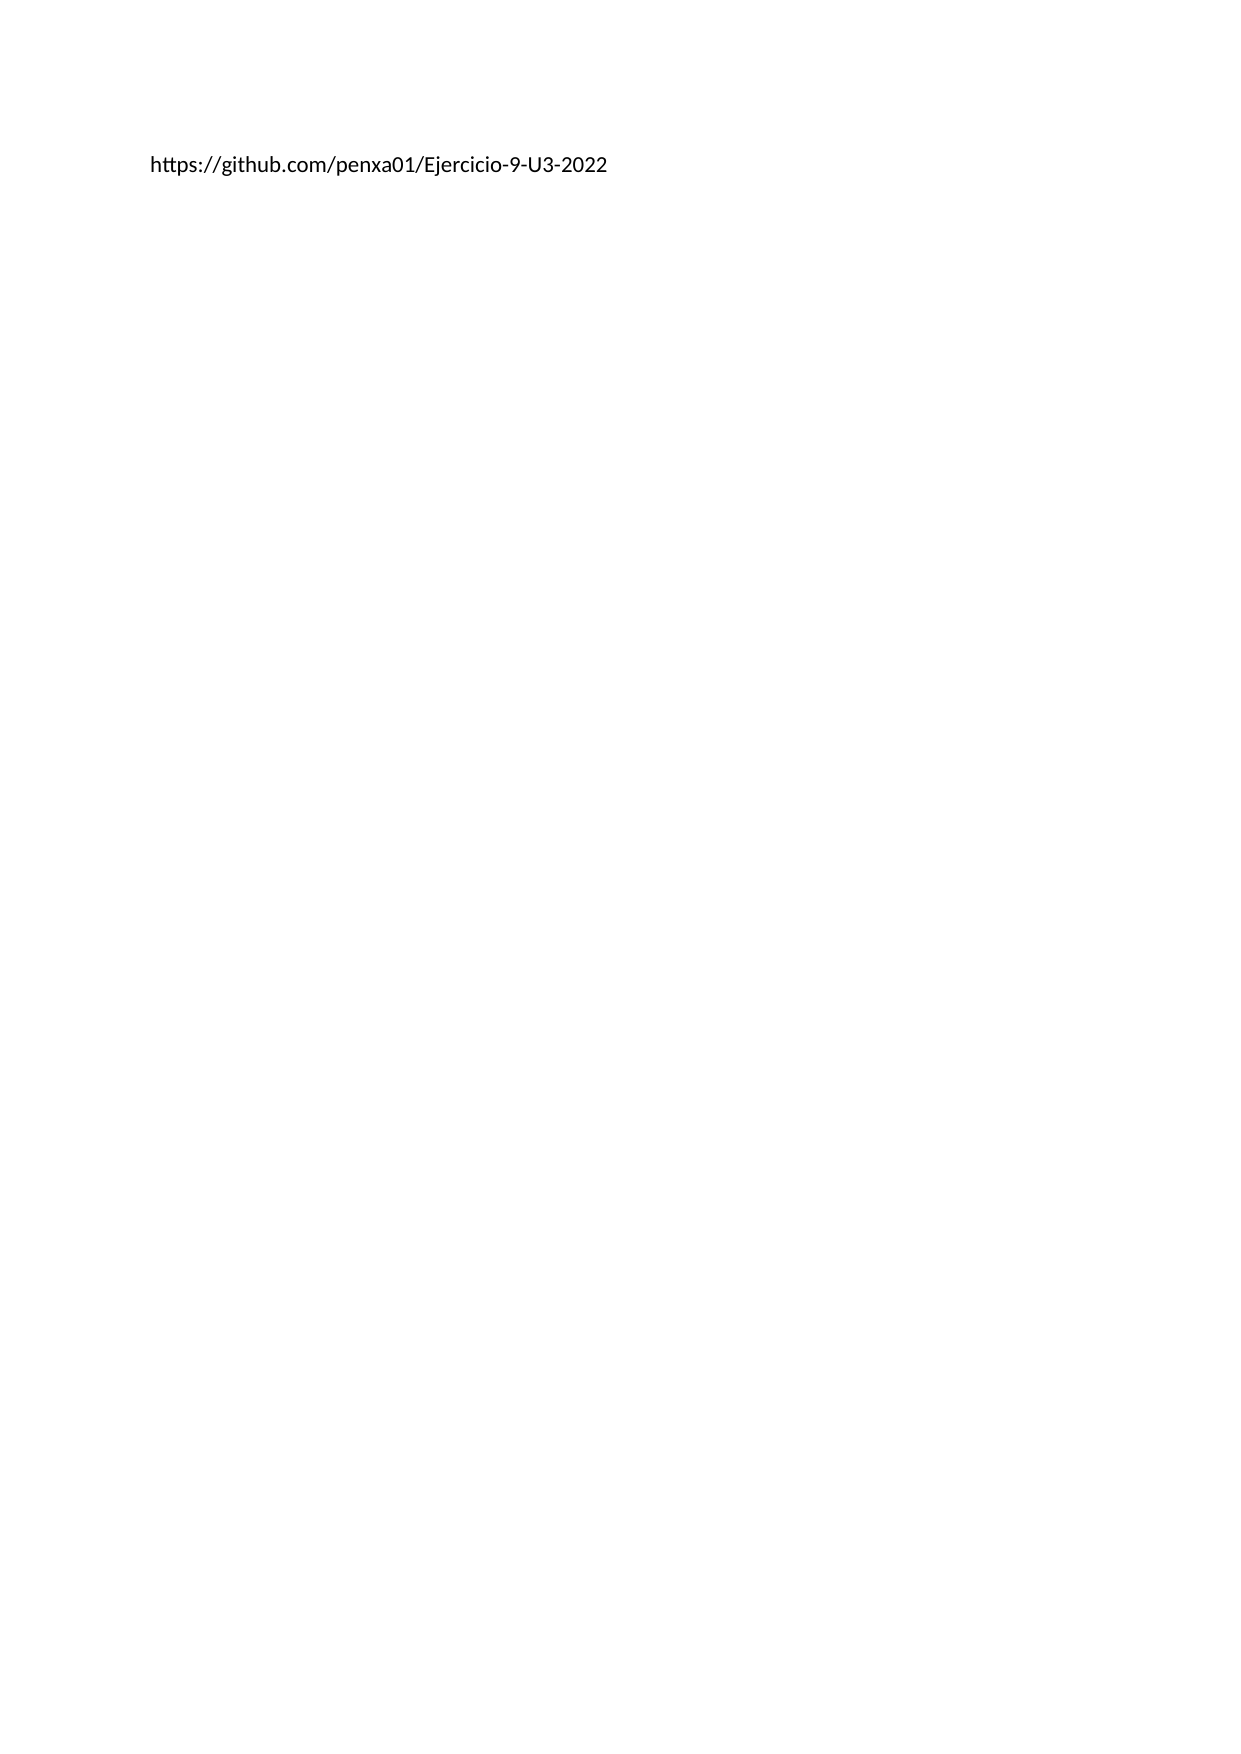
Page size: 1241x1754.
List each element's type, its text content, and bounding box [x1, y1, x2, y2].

text https://github.com/penxa01/Ejercicio-9-U3-2022 [150, 150, 1090, 178]
